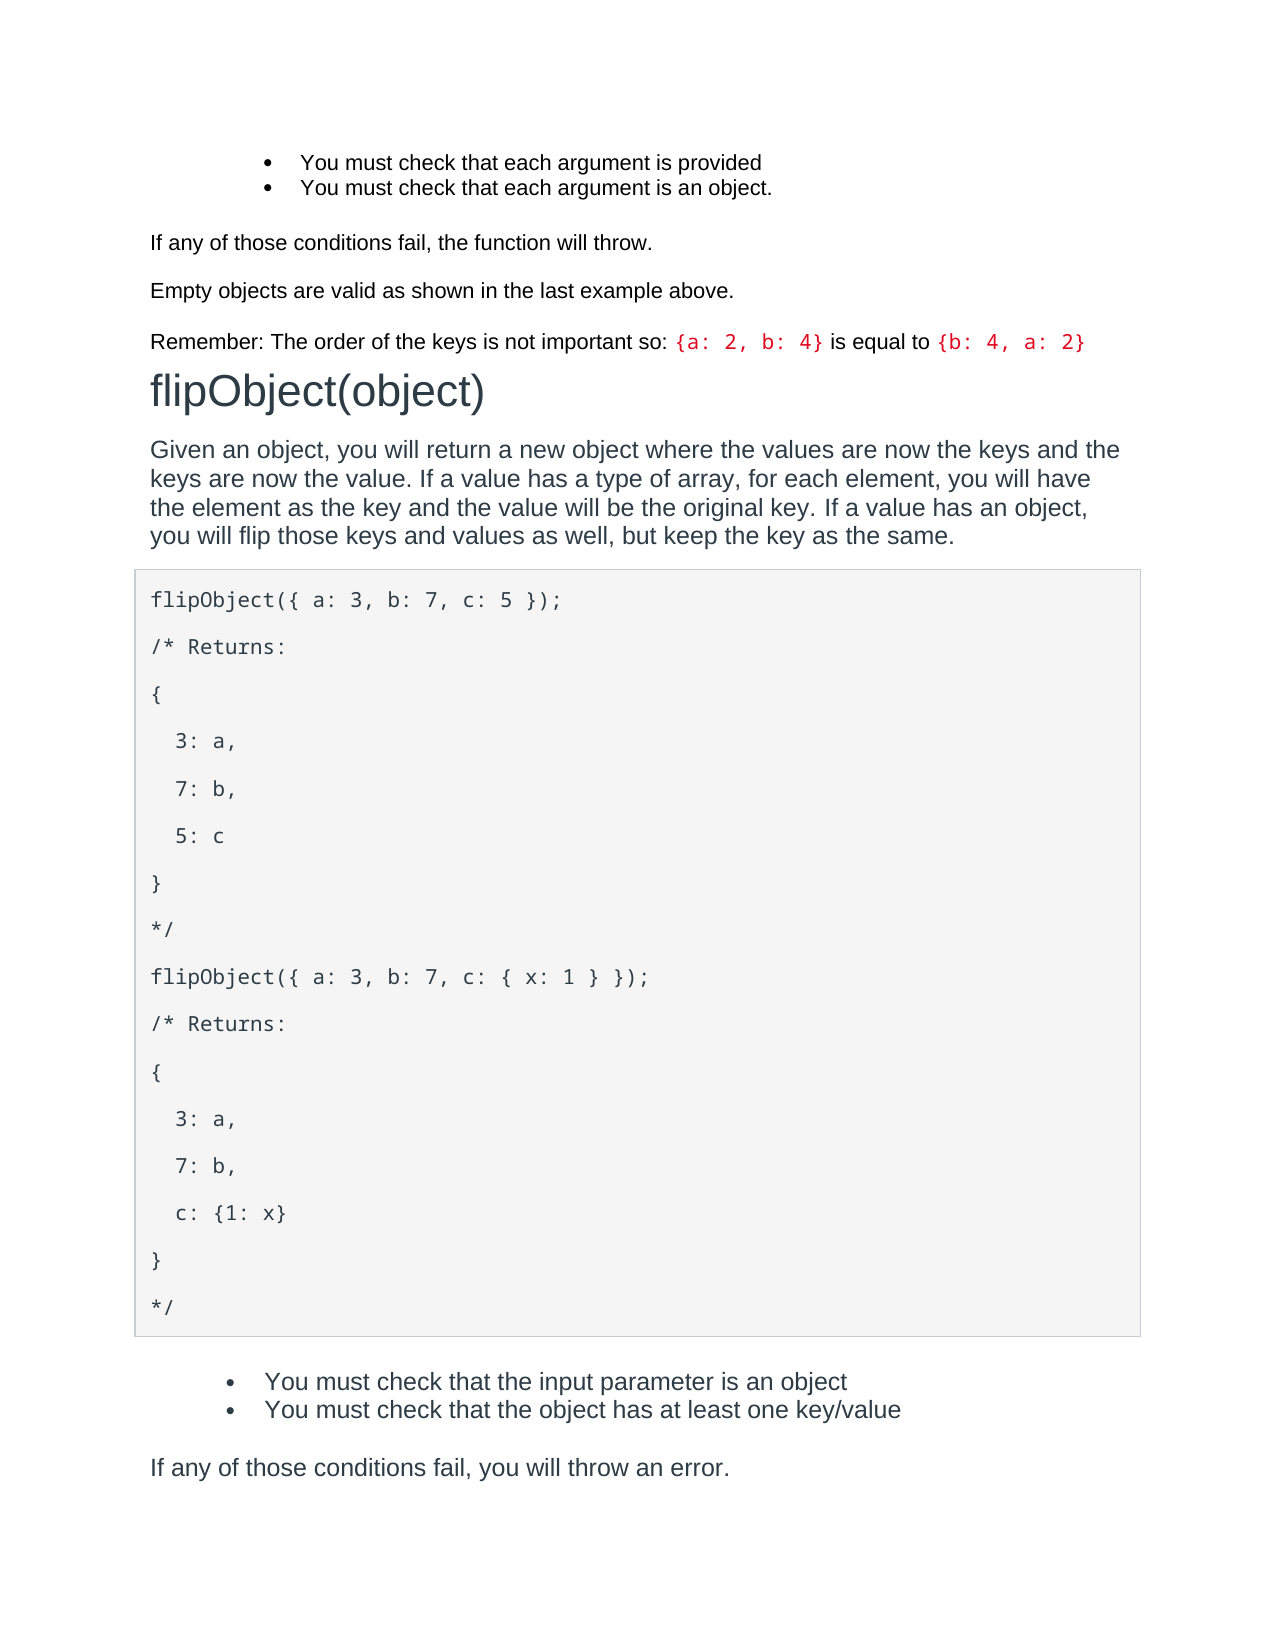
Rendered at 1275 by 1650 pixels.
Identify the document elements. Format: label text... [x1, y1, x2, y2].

text Given an object, you will return a new object where the values are now the keys and the keys are now the value. If a value has a type of array, for each element, you will have the element as the key and the value will be the original key. If a value has an object, you will flip those keys and values as well, but keep the key as the same. [150, 435, 1125, 550]
text c: {1: x} [136, 1182, 1140, 1227]
list You must check that the input parameter is an object [227, 1366, 1125, 1395]
text Remember: The order of the keys is not important so: {a: 2, b: 4} is equal to {b: 4, a: 2} [150, 327, 1125, 355]
text */ [136, 899, 1140, 944]
text 7: b, [136, 1135, 1140, 1179]
text If any of those conditions fail, you will throw an error. [150, 1453, 1125, 1482]
text 7: b, [136, 757, 1140, 802]
list You must check that each argument is an object. [264, 175, 1125, 200]
text flipObject({ a: 3, b: 7, c: { x: 1 } }); [136, 946, 1140, 991]
text /* Returns: [136, 993, 1140, 1038]
text } [136, 1229, 1140, 1274]
text flipObject({ a: 3, b: 7, c: 5 }); [136, 570, 1140, 613]
list You must check that the object has at least one key/value [227, 1395, 1125, 1424]
text flipObject(object) [150, 365, 1125, 416]
text } [136, 852, 1140, 896]
text { [136, 663, 1140, 708]
list You must check that each argument is provided [264, 150, 1125, 175]
text { [136, 1041, 1140, 1085]
text If any of those conditions fail, the function will throw. [150, 229, 1125, 255]
text */ [136, 1277, 1140, 1336]
text 3: a, [136, 710, 1140, 755]
text Empty objects are valid as shown in the last example above. [150, 278, 1125, 303]
text 3: a, [136, 1088, 1140, 1132]
text /* Returns: [136, 616, 1140, 661]
text 5: c [136, 805, 1140, 849]
